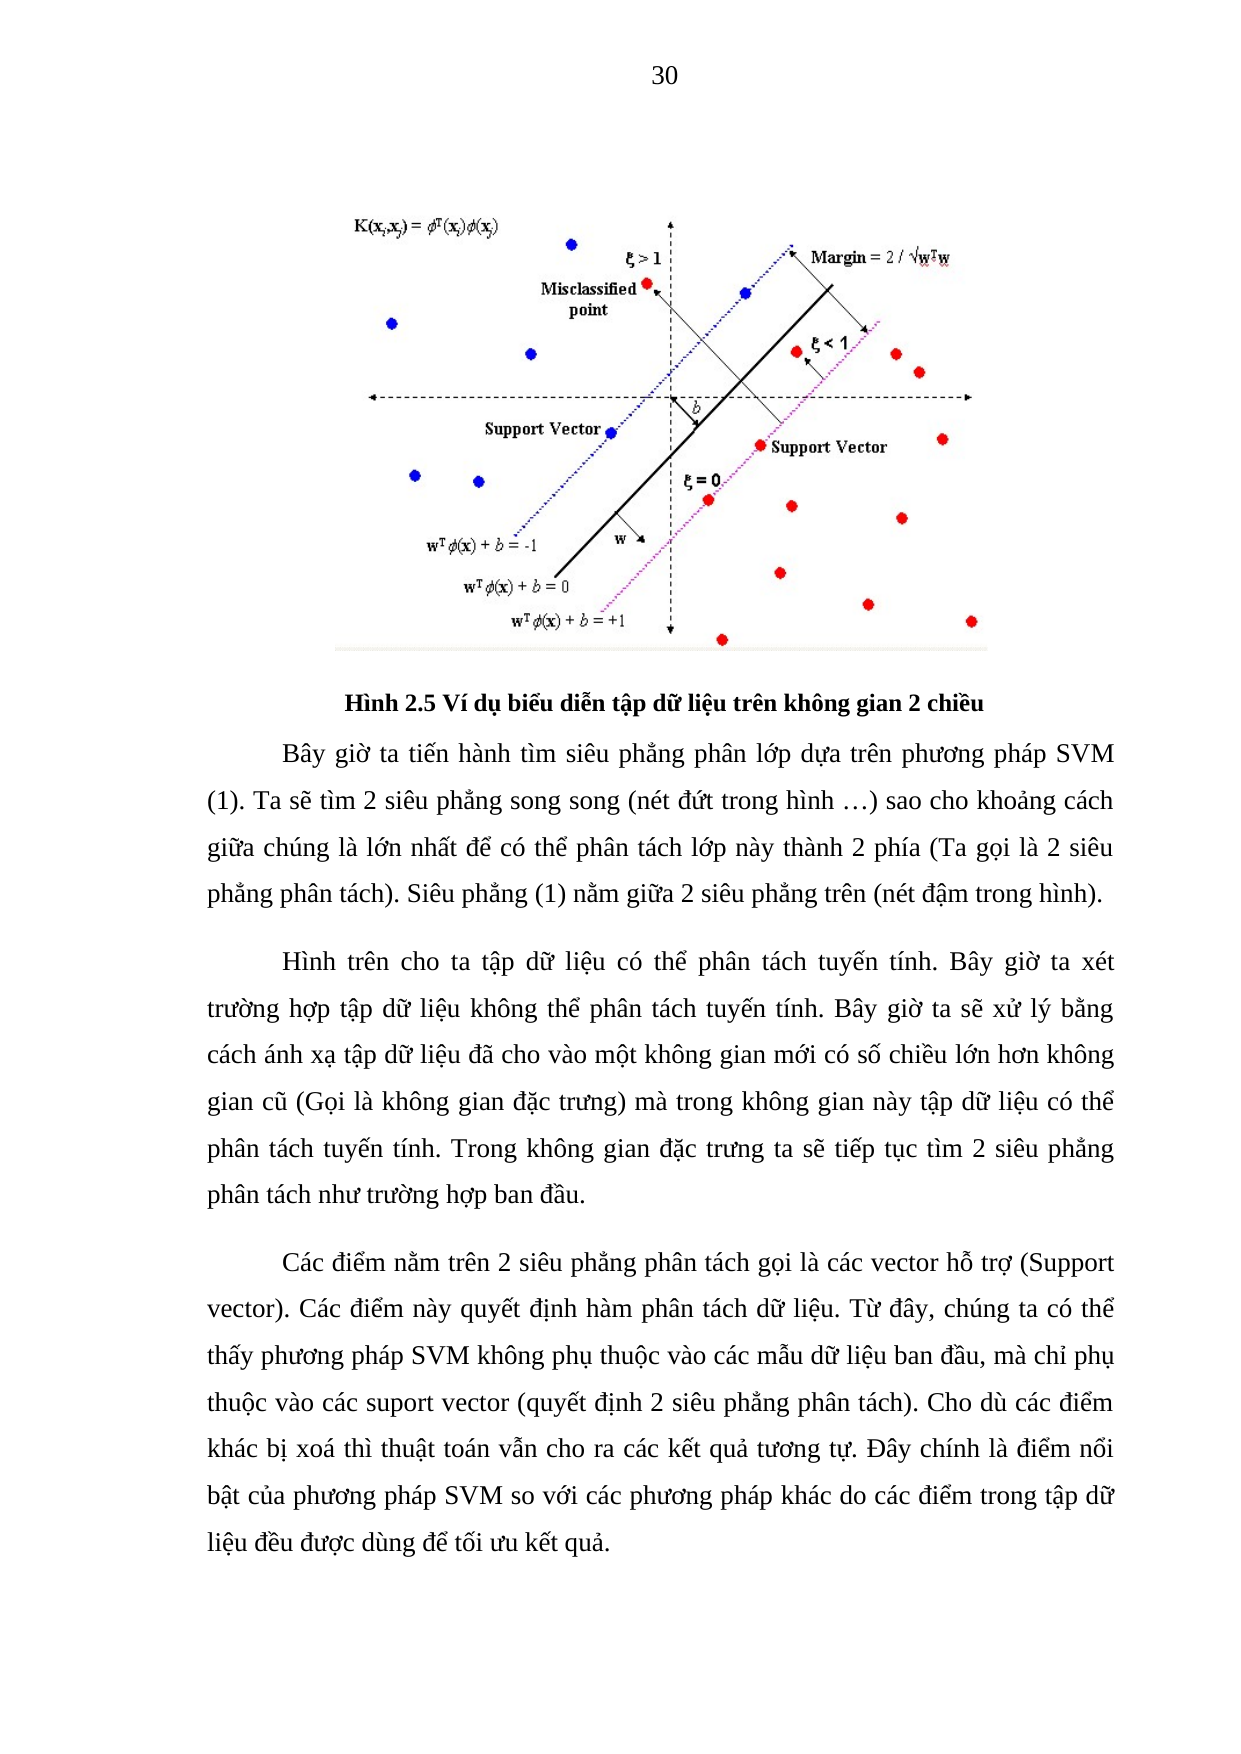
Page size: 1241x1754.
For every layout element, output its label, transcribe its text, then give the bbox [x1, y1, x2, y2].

picture [335, 206, 988, 651]
text Các điểm nằm trên 2 siêu phẳng phân tách gọi là các vector hỗ trợ (Support vector). Các điểm này quyết định hàm phân tách dữ liệu. Từ đây, chúng ta có thể thấy phương pháp SVM không phụ thuộc vào các mẫu dữ liệu ban đầu, mà chỉ phụ thuộc vào các suport vector (quyết định 2 siêu phẳng phân tách). Cho dù các điểm khác bị xoá thì thuật toán vẫn cho ra các kết quả tương tự. Đây chính là điểm nổi bật của phương pháp SVM so với các phương pháp khác do các điểm trong tập dữ liệu đều được dùng để tối ưu kết quả. [207, 1246, 1116, 1557]
text Bây giờ ta tiến hành tìm siêu phẳng phân lớp dựa trên phương pháp SVM (1). Ta sẽ tìm 2 siêu phẳng song song (nét đứt trong hình …) sao cho khoảng cách giữa chúng là lớn nhất để có thể phân tách lớp này thành 2 phía (Ta gọi là 2 siêu phẳng phân tách). Siêu phẳng (1) nằm giữa 2 siêu phẳng trên (nét đậm trong hình). [207, 737, 1116, 909]
text Hình 2.5 Ví dụ biểu diễn tập dữ liệu trên không gian 2 chiều [207, 688, 1122, 717]
text Hình trên cho ta tập dữ liệu có thể phân tách tuyến tính. Bây giờ ta xét trường hợp tập dữ liệu không thể phân tách tuyến tính. Bây giờ ta sẽ xử lý bằng cách ánh xạ tập dữ liệu đã cho vào một không gian mới có số chiều lớn hơn không gian cũ (Gọi là không gian đặc trưng) mà trong không gian này tập dữ liệu có thể phân tách tuyến tính. Trong không gian đặc trưng ta sẽ tiếp tục tìm 2 siêu phẳng phân tách như trường hợp ban đầu. [207, 945, 1116, 1209]
